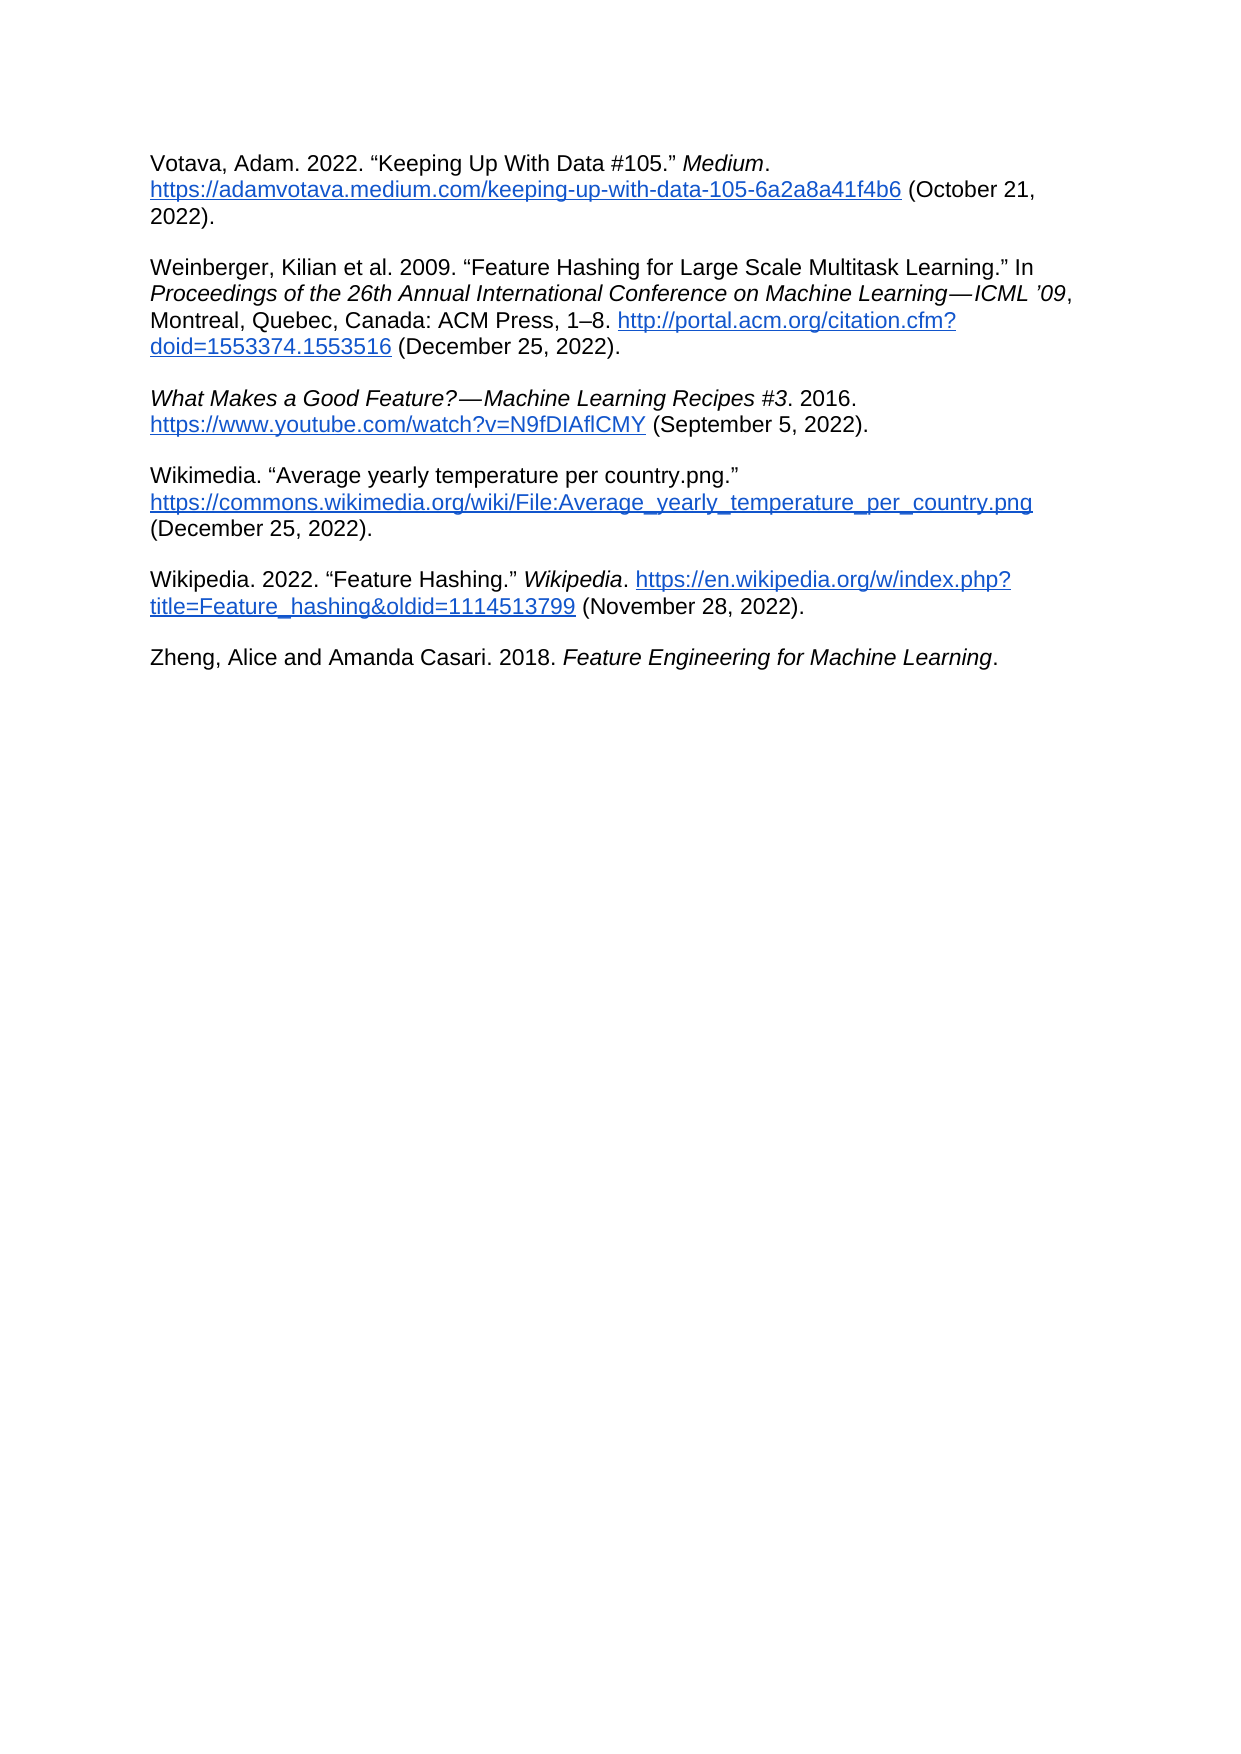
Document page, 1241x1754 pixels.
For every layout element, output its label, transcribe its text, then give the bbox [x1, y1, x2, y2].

text Weinberger, Kilian et al. 2009. “Feature Hashing for Large Scale Multitask Learning.” In Proceedings of the 26th Annual International Conference on Machine Learning — ICML ’09, Montreal, Quebec, Canada: ACM Press, 1–8. http://portal.acm.org/citation.cfm?doid=1553374.1553516 (December 25, 2022). [150, 254, 1090, 359]
text Wikipedia. 2022. “Feature Hashing.” Wikipedia. https://en.wikipedia.org/w/index.php?title=Feature_hashing&oldid=1114513799 (November 28, 2022). [150, 566, 1090, 619]
text Votava, Adam. 2022. “Keeping Up With Data #105.” Medium. https://adamvotava.medium.com/keeping-up-with-data-105-6a2a8a41f4b6 (October 21, 2022). [150, 150, 1090, 229]
text What Makes a Good Feature? — Machine Learning Recipes #3. 2016. https://www.youtube.com/watch?v=N9fDIAflCMY (September 5, 2022). [150, 384, 1090, 437]
text Wikimedia. “Average yearly temperature per country.png.” https://commons.wikimedia.org/wiki/File:Average_yearly_temperature_per_country.png (December 25, 2022). [150, 462, 1090, 541]
text Zheng, Alice and Amanda Casari. 2018. Feature Engineering for Machine Learning. [150, 644, 1090, 670]
